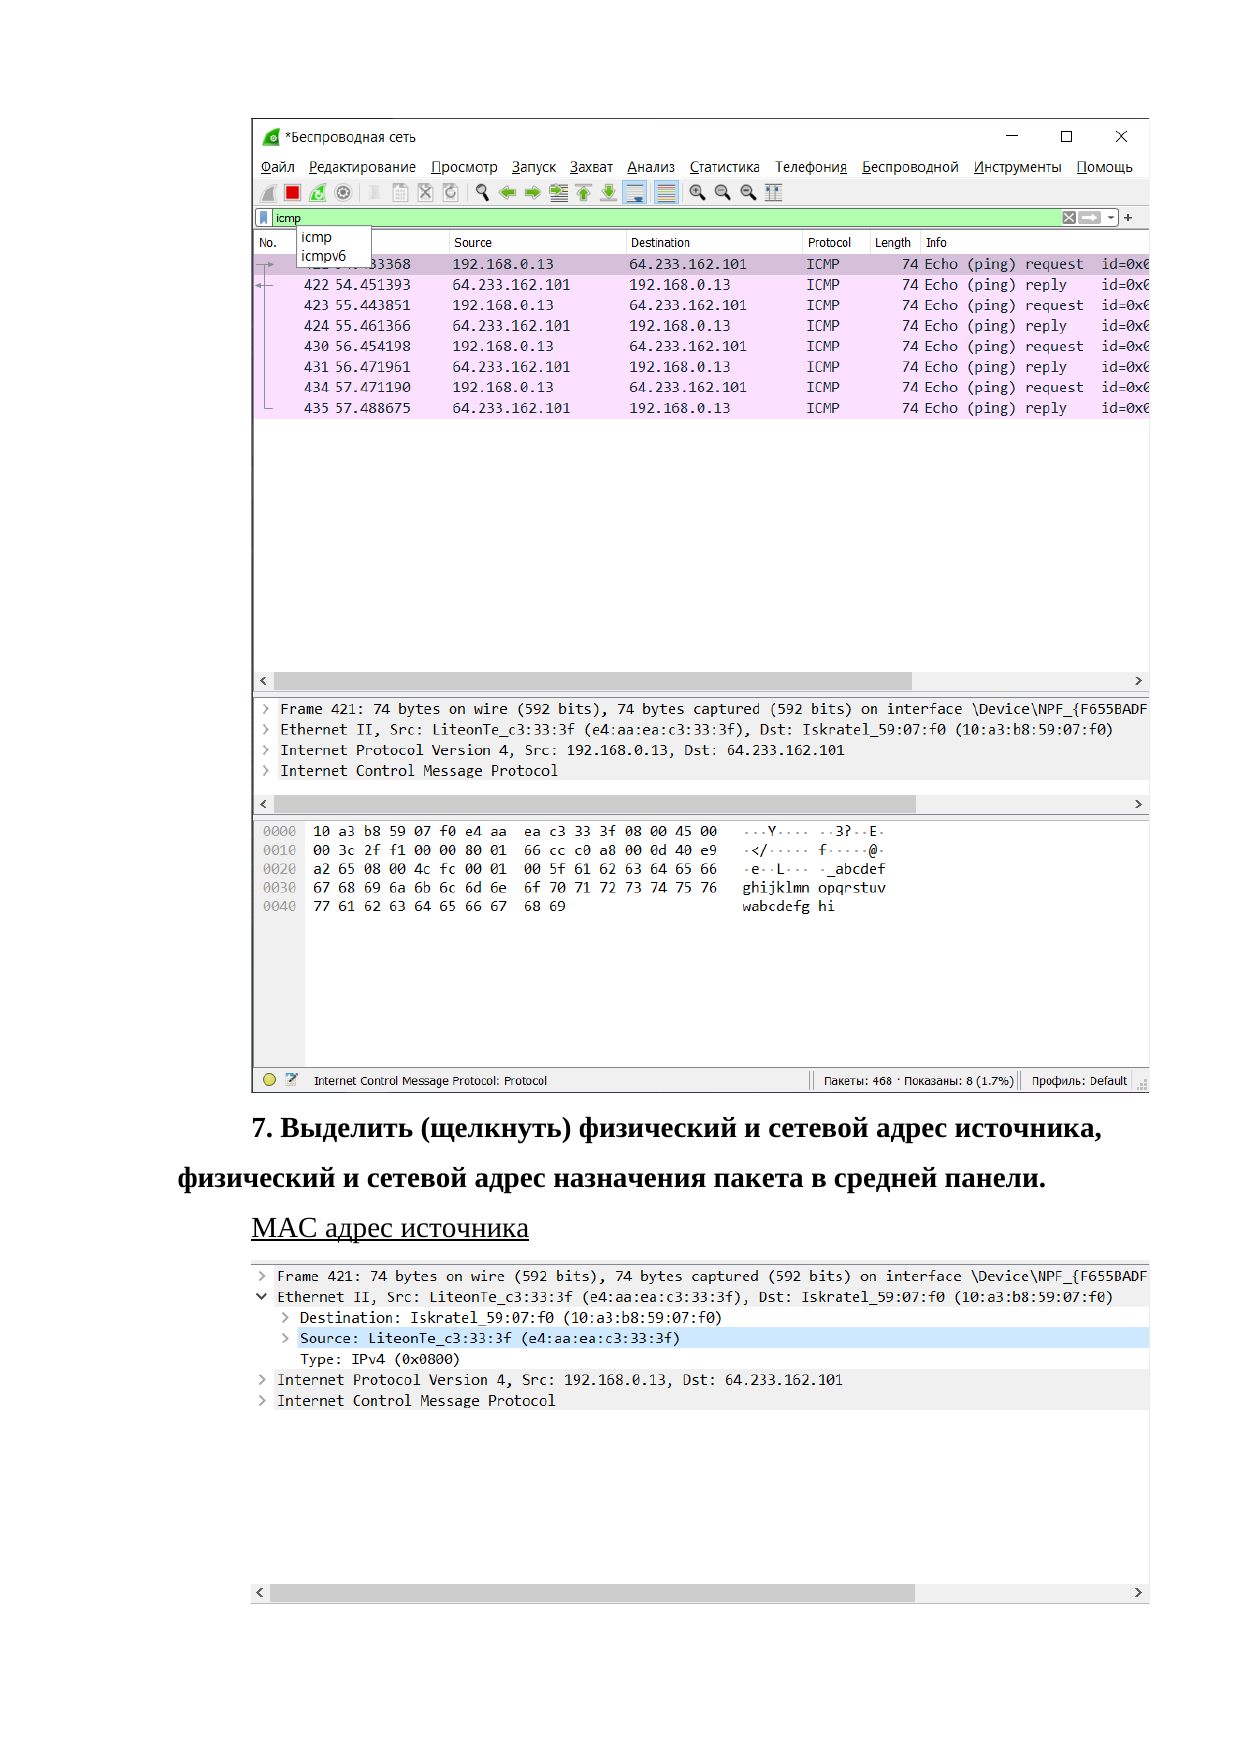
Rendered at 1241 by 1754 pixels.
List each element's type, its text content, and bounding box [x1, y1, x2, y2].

text 7. Выделить (щелкнуть) физический и сетевой адрес источника, физический и сетевой адрес назначения пакета в средней панели. [177, 1110, 1152, 1193]
text MAC адрес источника [177, 1210, 1152, 1244]
picture [251, 118, 1150, 1093]
picture [251, 1260, 1150, 1604]
